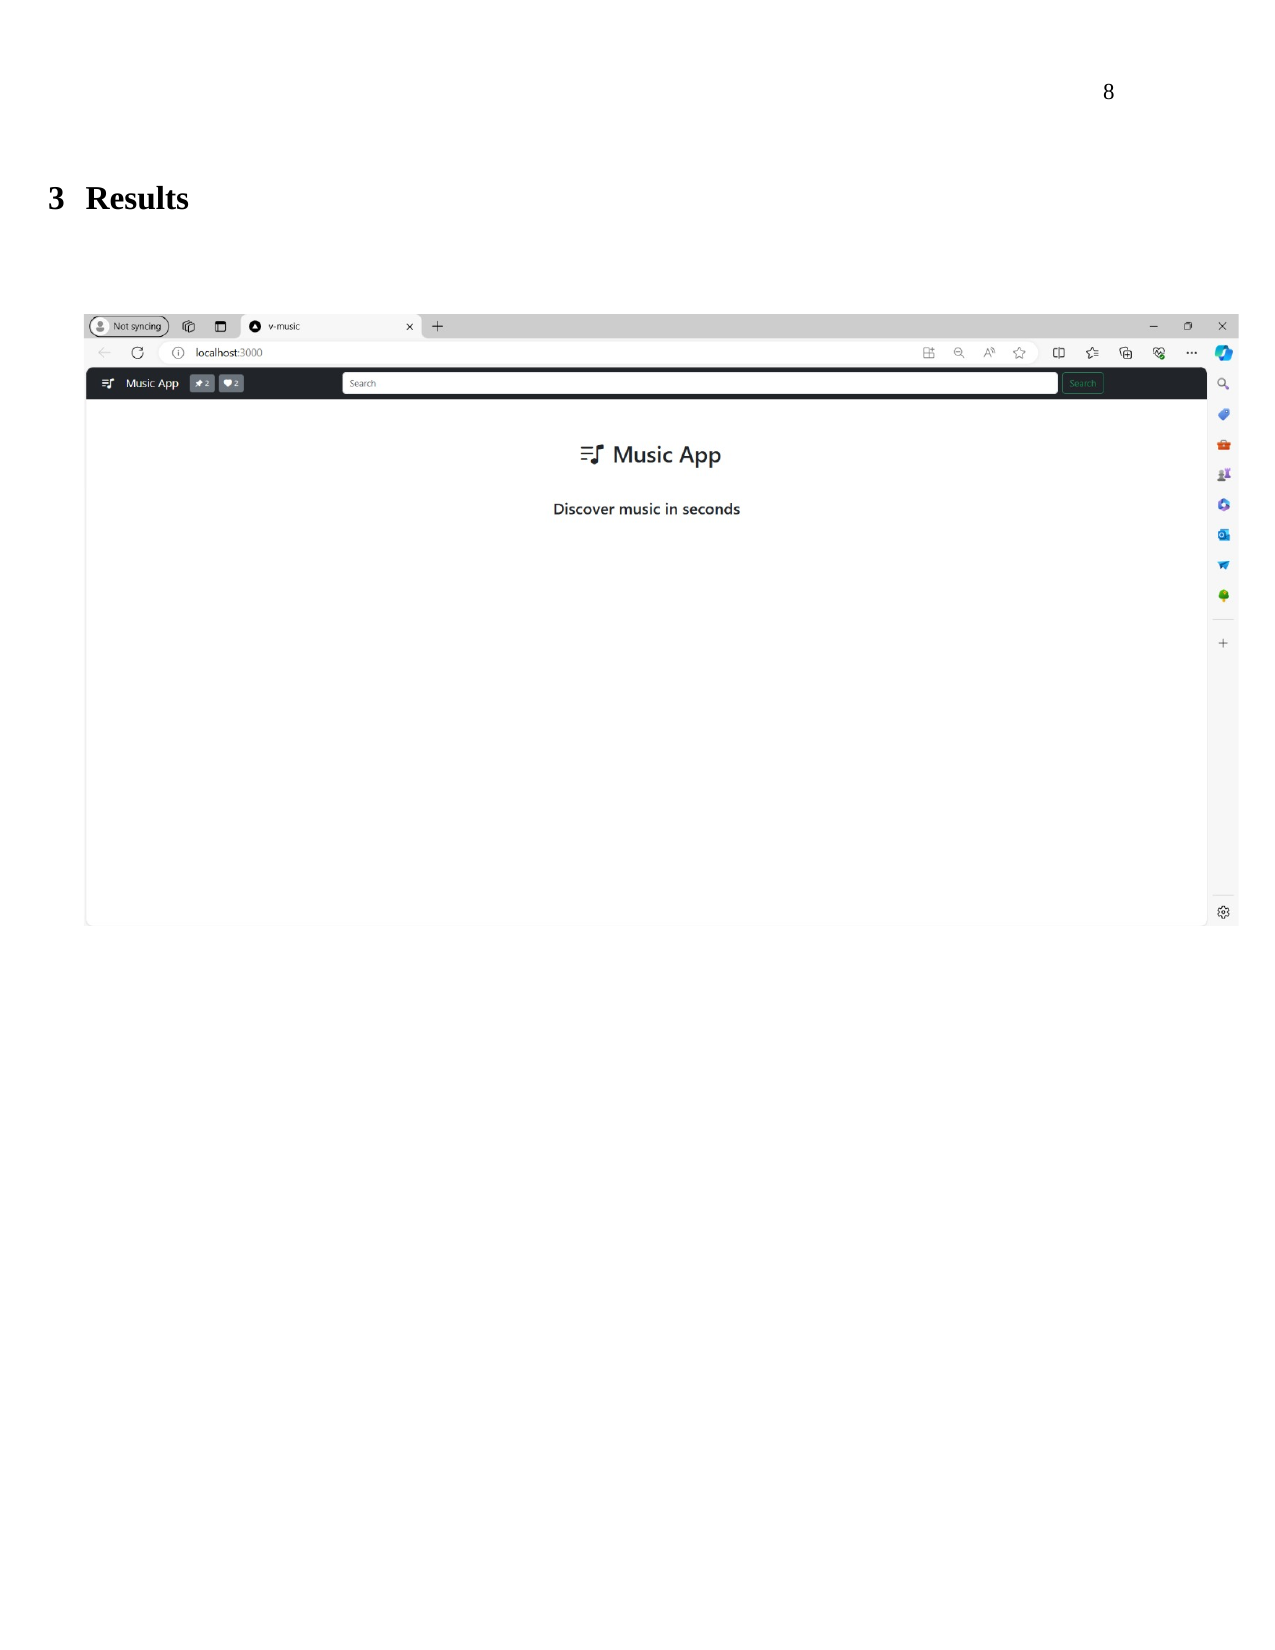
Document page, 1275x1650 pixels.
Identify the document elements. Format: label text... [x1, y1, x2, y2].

picture [83, 314, 1239, 926]
list Results [48, 178, 1204, 217]
